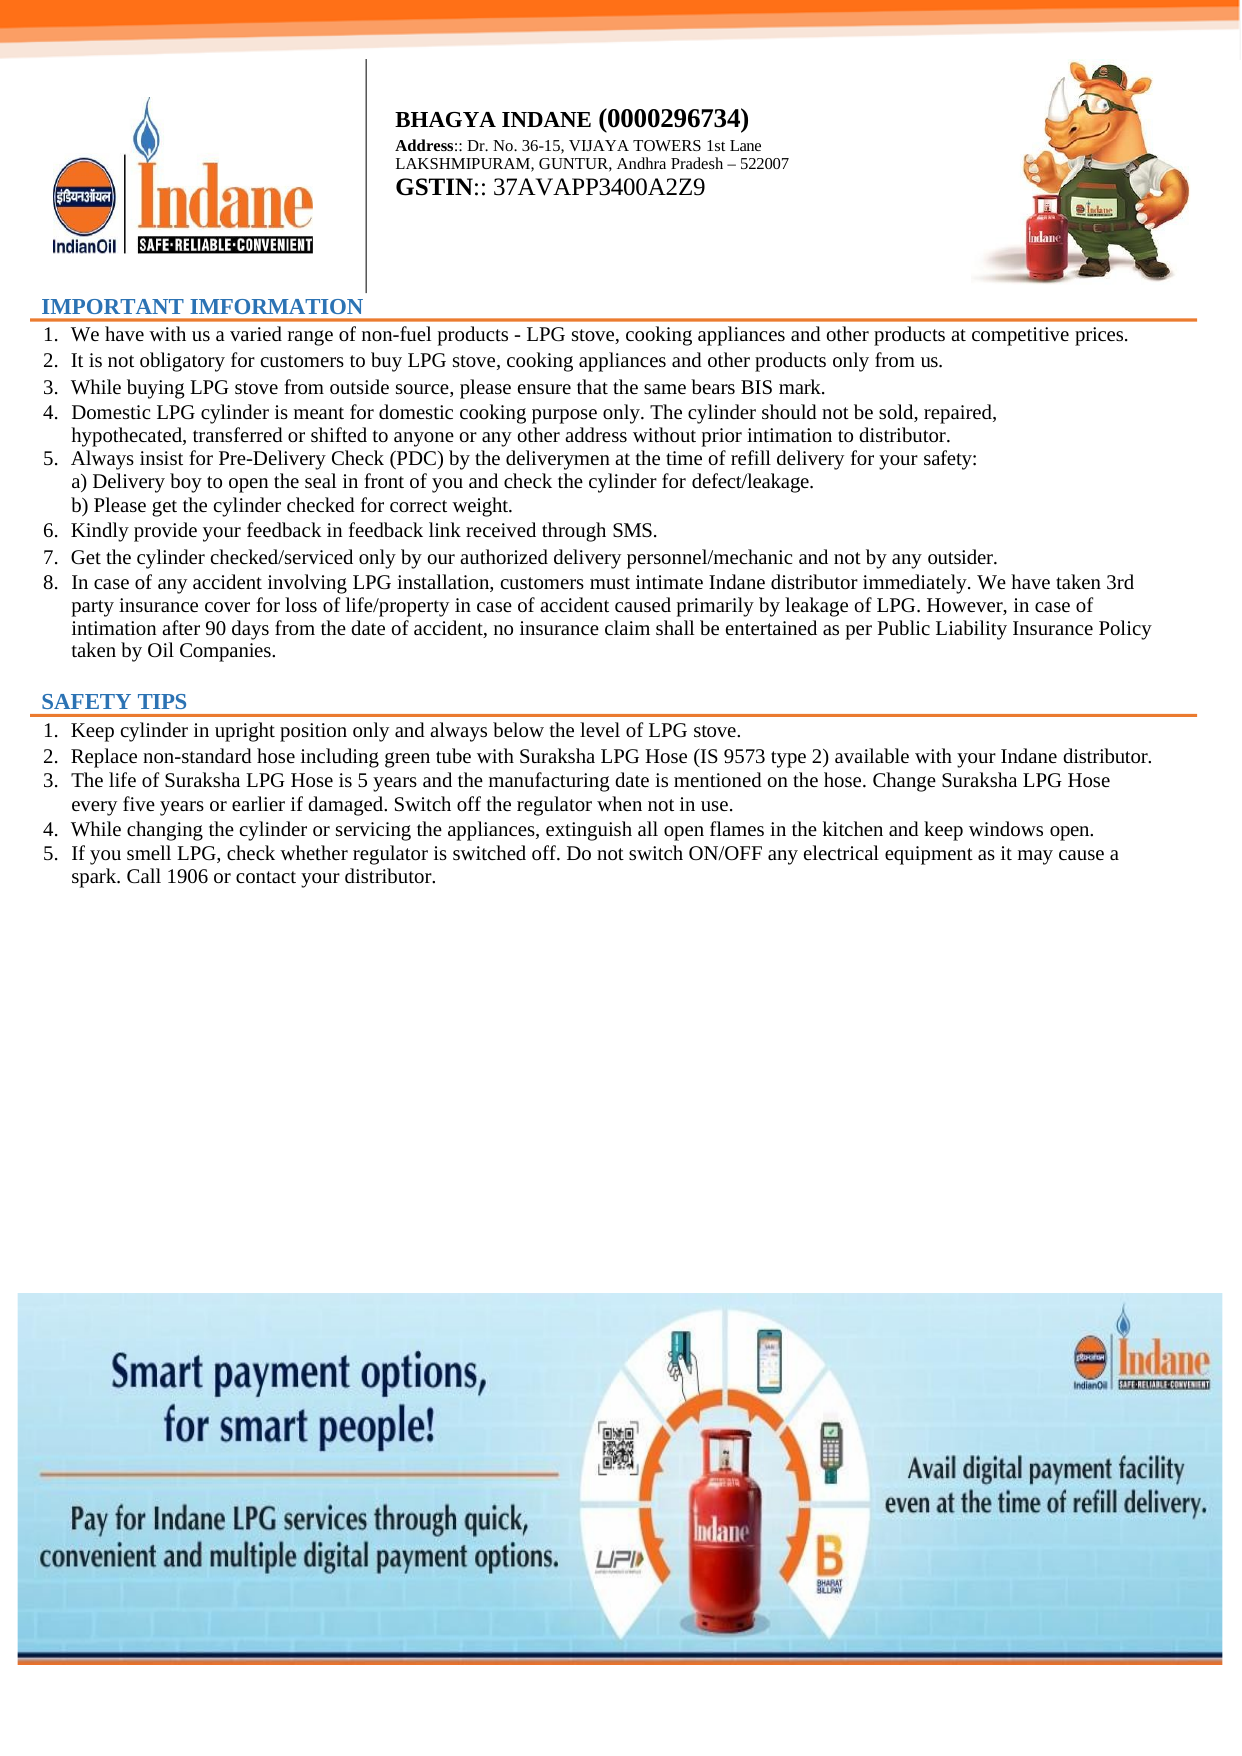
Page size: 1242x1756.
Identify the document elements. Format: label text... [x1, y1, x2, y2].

list Get the cylinder checked/serviced only by our authorized delivery personnel/mechanic and not by any outsider. [43, 545, 1242, 569]
list It is not obligatory for customers to buy LPG stove, cooking appliances and other products only from us. [43, 348, 1242, 372]
subtitle SAFETY TIPS [41, 688, 1242, 714]
list We have with us a varied range of non-fuel products - LPG stove, cooking appliances and other products at competitive prices. [43, 322, 1242, 346]
list Please get the cylinder checked for correct weight. [71, 493, 1242, 517]
picture [0, 0, 1241, 285]
list The life of Suraksha LPG Hose is 5 years and the manufacturing date is mentioned on the hose. Change Suraksha LPG Hose every five years or earlier if damaged. Switch off the regulator when not in use. [43, 769, 1158, 816]
list If you smell LPG, check whether regulator is switched off. Do not switch ON/OFF any electrical equipment as it may cause a spark. Call 1906 or contact your distributor. [43, 843, 1171, 888]
list Domestic LPG cylinder is meant for domestic cooking purpose only. The cylinder should not be sold, repaired, hypothecated, transferred or shifted to anyone or any other address without prior intimation to distributor. [43, 401, 1115, 447]
list While changing the cylinder or servicing the appliances, extinguish all open flames in the kitchen and keep windows open. [43, 816, 1242, 841]
picture [53, 97, 313, 254]
list Always insist for Pre-Delivery Check (PDC) by the deliverymen at the time of refill delivery for your safety: [43, 447, 1242, 470]
list While buying LPG stove from outside source, please ensure that the same bears BIS mark. [43, 375, 1242, 399]
list Kindly provide your feedback in feedback link received through SMS. [43, 518, 1242, 542]
picture [17, 1293, 1223, 1665]
subtitle IMPORTANT IMFORMATION [41, 293, 1242, 319]
list Delivery boy to open the seal in front of you and check the cylinder for defect/leakage. [71, 470, 1242, 493]
list Keep cylinder in upright position only and always below the level of LPG stove. [43, 718, 1242, 742]
list In case of any accident involving LPG installation, customers must intimate Indane distributor immediately. We have taken 3rd party insurance cover for loss of life/property in case of accident caused primarily by leakage of LPG. However, in case of intimation after 90 days from the date of accident, no insurance claim shall be entertained as per Public Liability Insurance Policy taken by Oil Companies. [43, 571, 1179, 662]
list Replace non-standard hose including green tube with Suraksha LPG Hose (IS 9573 type 2) available with your Indane distributor. [43, 744, 1242, 768]
